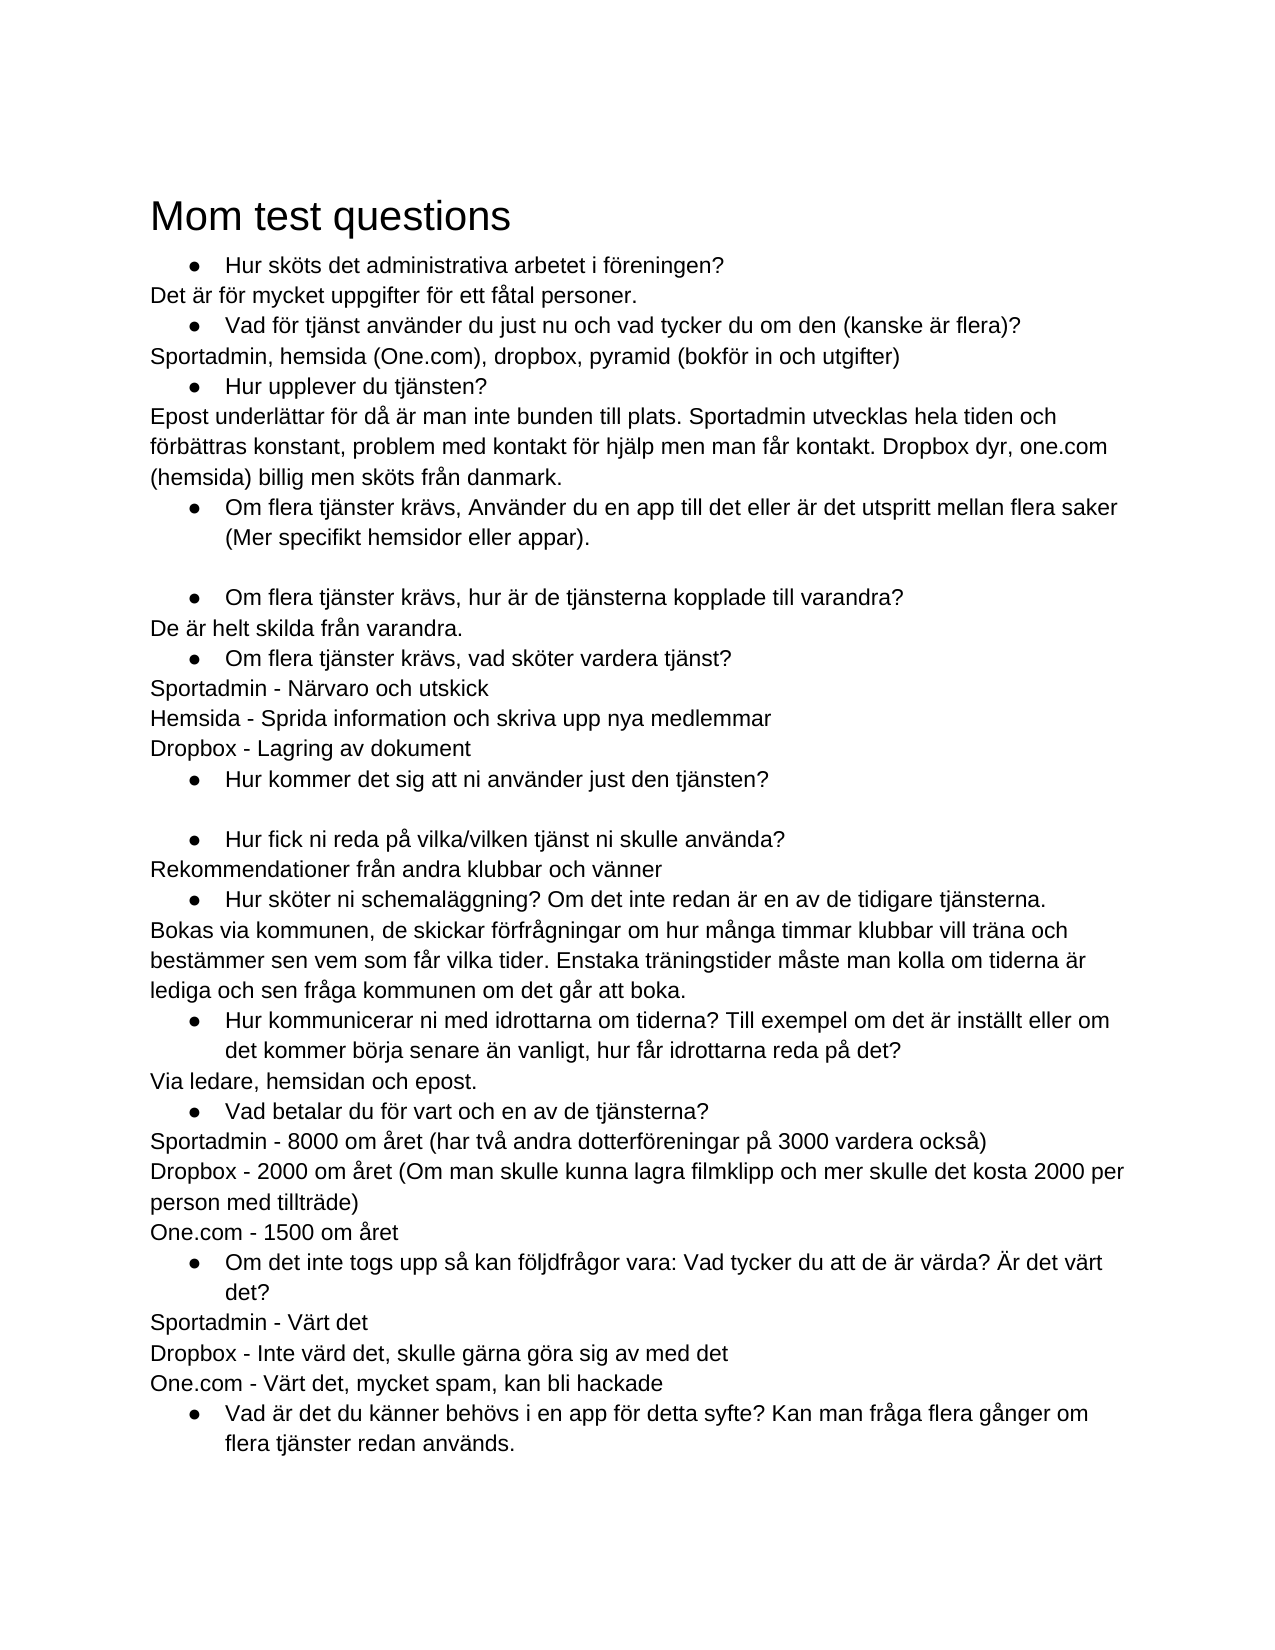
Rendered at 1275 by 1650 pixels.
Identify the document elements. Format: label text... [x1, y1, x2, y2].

list Vad betalar du för vart och en av de tjänsterna? [187, 1098, 1125, 1124]
text Hemsida - Sprida information och skriva upp nya medlemmar [150, 705, 1125, 732]
list Hur kommunicerar ni med idrottarna om tiderna? Till exempel om det är inställt eller om det kommer börja senare än vanligt, hur får idrottarna reda på det? [187, 1007, 1125, 1064]
list Hur kommer det sig att ni använder just den tjänsten? [187, 766, 1125, 792]
text De är helt skilda från varandra. [150, 614, 1125, 641]
text Dropbox - Lagring av dokument [150, 735, 1125, 762]
list Vad är det du känner behövs i en app för detta syfte? Kan man fråga flera gånger om flera tjänster redan används. [187, 1400, 1125, 1457]
text One.com - 1500 om året [150, 1219, 1125, 1245]
text Bokas via kommunen, de skickar förfrågningar om hur många timmar klubbar vill träna och bestämmer sen vem som får vilka tider. Enstaka träningstider måste man kolla om tiderna är lediga och sen fråga kommunen om det går att boka. [150, 917, 1125, 1003]
text Sportadmin, hemsida (One.com), dropbox, pyramid (bokför in och utgifter) [150, 343, 1125, 369]
list Vad för tjänst använder du just nu och vad tycker du om den (kanske är flera)? [187, 312, 1125, 339]
list Om flera tjänster krävs, vad sköter vardera tjänst? [187, 645, 1125, 671]
text Via ledare, hemsidan och epost. [150, 1068, 1125, 1094]
text Sportadmin - 8000 om året (har två andra dotterföreningar på 3000 vardera också) [150, 1128, 1125, 1154]
text Rekommendationer från andra klubbar och vänner [150, 856, 1125, 883]
text Det är för mycket uppgifter för ett fåtal personer. [150, 282, 1125, 309]
subtitle Mom test questions [150, 192, 1125, 239]
list Hur sköter ni schemaläggning? Om det inte redan är en av de tidigare tjänsterna. [187, 886, 1125, 913]
text Sportadmin - Närvaro och utskick [150, 675, 1125, 701]
list Hur sköts det administrativa arbetet i föreningen? [187, 252, 1125, 278]
text Dropbox - Inte värd det, skulle gärna göra sig av med det [150, 1339, 1125, 1366]
text Dropbox - 2000 om året (Om man skulle kunna lagra filmklipp och mer skulle det kosta 2000 per person med tillträde) [150, 1158, 1125, 1215]
list Hur fick ni reda på vilka/vilken tjänst ni skulle använda? [187, 826, 1125, 852]
text Epost underlättar för då är man inte bunden till plats. Sportadmin utvecklas hela tiden och förbättras konstant, problem med kontakt för hjälp men man får kontakt. Dropbox dyr, one.com (hemsida) billig men sköts från danmark. [150, 403, 1125, 490]
text One.com - Värt det, mycket spam, kan bli hackade [150, 1370, 1125, 1396]
list Om flera tjänster krävs, Använder du en app till det eller är det utspritt mellan flera saker (Mer specifikt hemsidor eller appar). [187, 494, 1125, 550]
text Sportadmin - Värt det [150, 1309, 1125, 1336]
list Om det inte togs upp så kan följdfrågor vara: Vad tycker du att de är värda? Är det värt det? [187, 1249, 1125, 1306]
list Om flera tjänster krävs, hur är de tjänsterna kopplade till varandra? [187, 584, 1125, 611]
list Hur upplever du tjänsten? [187, 373, 1125, 399]
